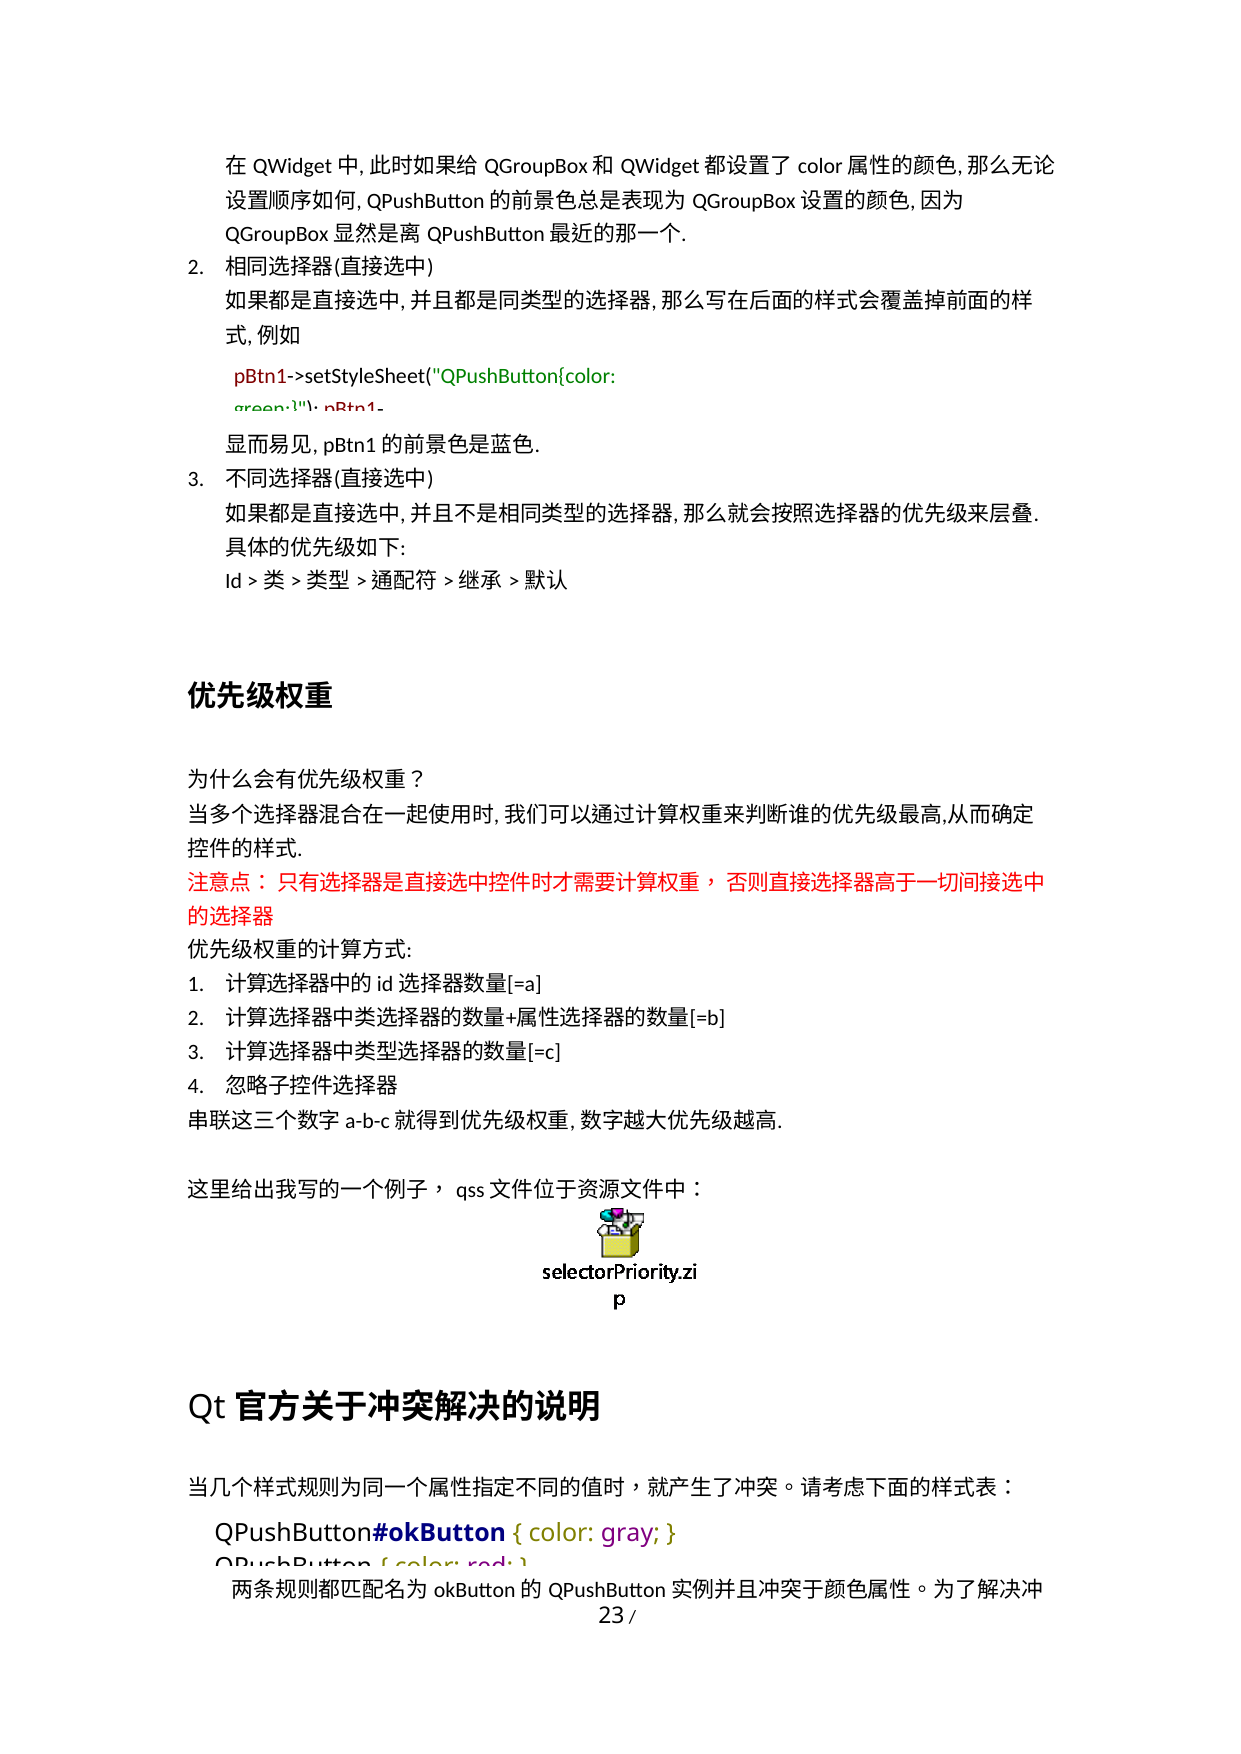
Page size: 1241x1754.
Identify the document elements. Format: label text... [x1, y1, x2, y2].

text Id > 类 > 类型 > 通配符 > 继承 > 默认 [225, 566, 1240, 594]
list 计算选择器中的 id 选择器数量[=a] [187, 968, 1240, 997]
text 串联这三个数字a-b-c 就得到优先级权重, 数字越大优先级越高. 这里给出我写的一个例子， qss 文件位于资源文件中： [187, 1105, 791, 1203]
subtitle 优先级权重 [187, 676, 1240, 715]
text Qt 官方关于冲突解决的说明 [187, 1383, 1240, 1428]
text 当几个样式规则为同一个属性指定不同的值时，就产生了冲突。请考虑下面的样式表： [187, 1472, 1240, 1502]
text 当多个选择器混合在一起使用时, 我们可以通过计算权重来判断谁的优先级最高,从而确定控件的样式. [187, 798, 1054, 862]
text 在 QWidget 中, 此时如果给 QGroupBox 和 QWidget 都设置了 color 属性的颜色, 那么无论设置顺序如何, QPushButton 的前景色总是表现为 QGroupBox 设置的颜色, 因为 [225, 150, 1055, 214]
text 显而易见, pBtn1 的前景色是蓝色. [225, 429, 1240, 459]
text 为什么会有优先级权重？ [187, 764, 1240, 794]
text 注意点： 只有选择器是直接选中控件时才需要计算权重， 否则直接选择器高于一切间接选中的选择器 [187, 867, 1054, 931]
text QGroupBox 显然是离 QPushButton 最近的那一个. [225, 219, 1240, 247]
list 计算选择器中类型选择器的数量[=c] [187, 1036, 1240, 1066]
list 忽略子控件选择器 [187, 1071, 1240, 1100]
text 如果都是直接选中, 并且都是同类型的选择器, 那么写在后面的样式会覆盖掉前面的样式, 例如 [225, 286, 1053, 349]
text 如果都是直接选中, 并且不是相同类型的选择器, 那么就会按照选择器的优先级来层叠. 具体的优先级如下: [225, 498, 1052, 562]
text 优先级权重的计算方式: [187, 935, 1240, 963]
list 不同选择器(直接选中) [187, 463, 1240, 493]
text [187, 1574, 1058, 1604]
list 计算选择器中类选择器的数量+属性选择器的数量[=b] [187, 1002, 1240, 1032]
list 相同选择器(直接选中) [187, 251, 1240, 281]
picture [540, 1206, 700, 1322]
